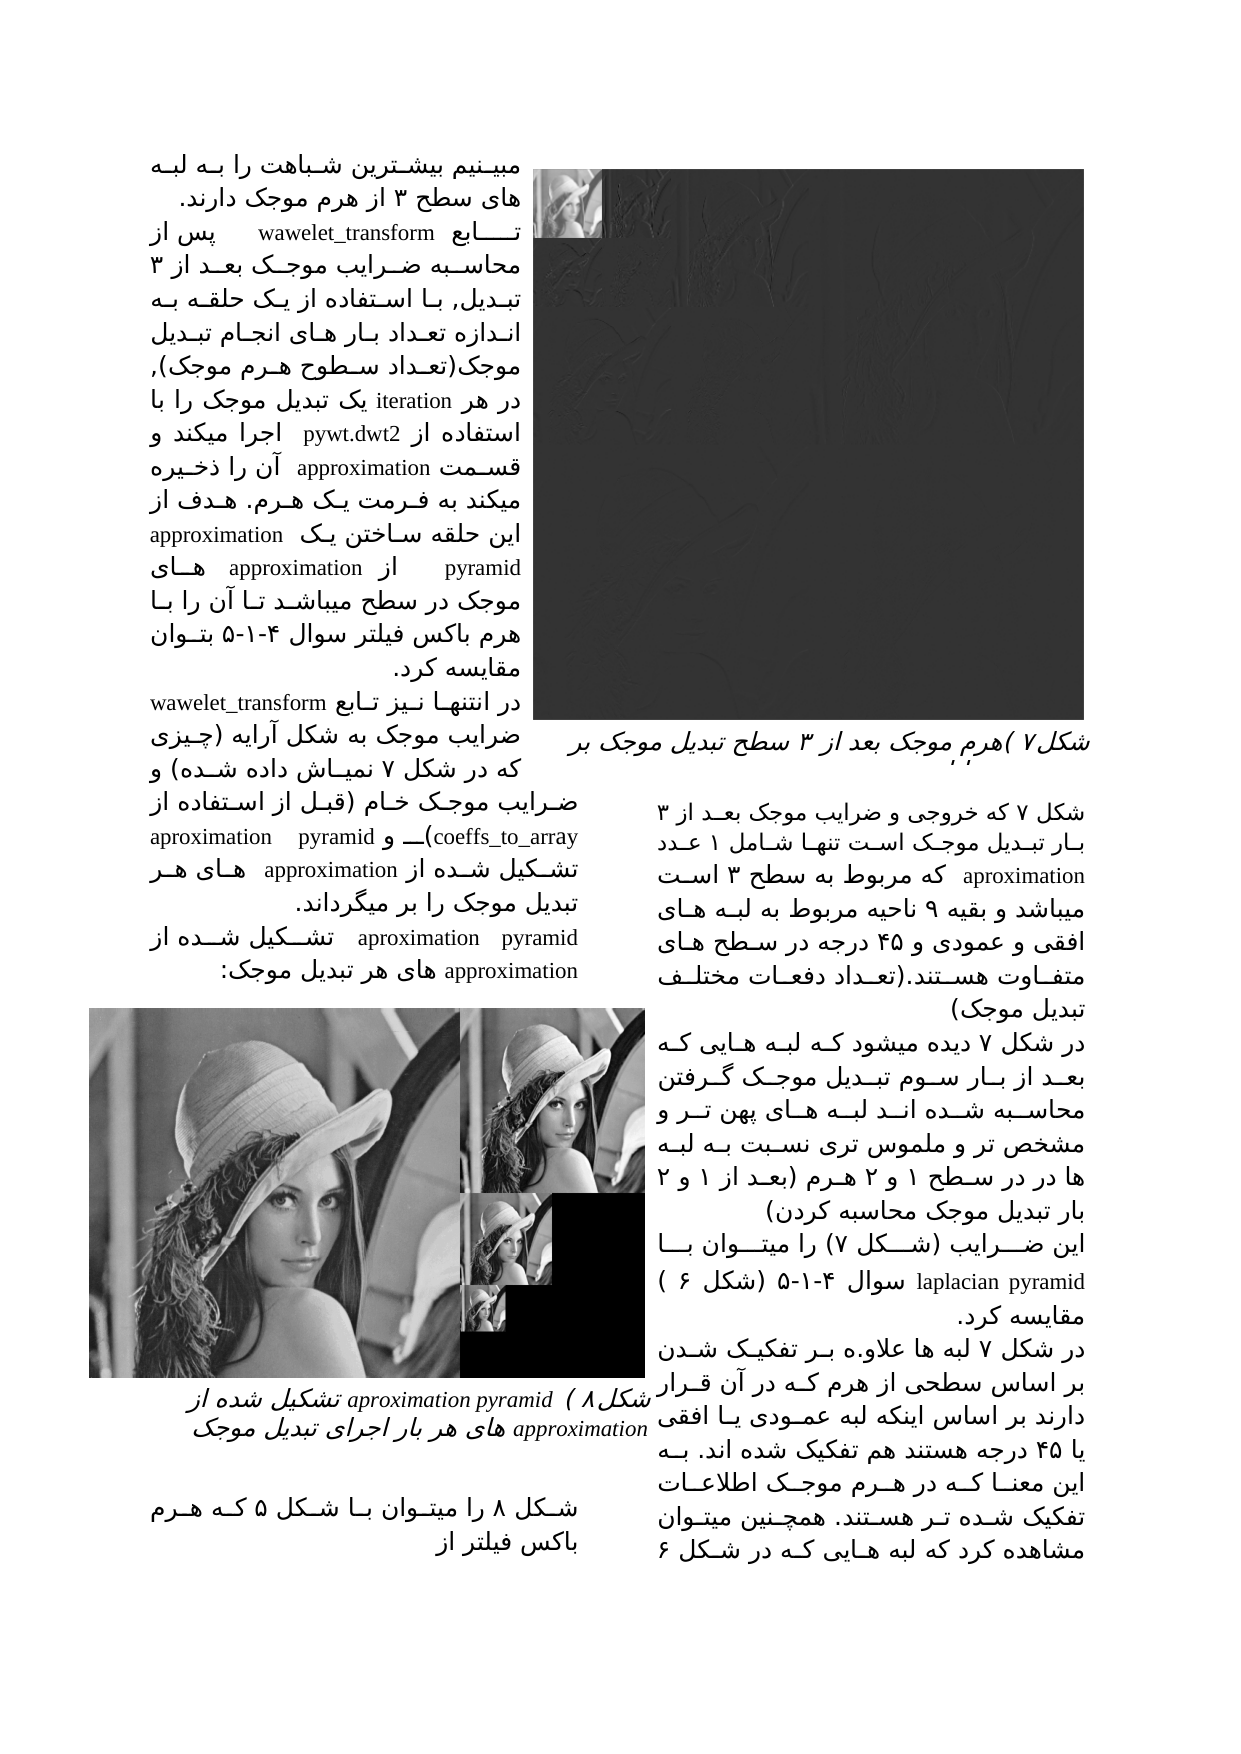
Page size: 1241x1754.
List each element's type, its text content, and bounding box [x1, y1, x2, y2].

list تابع wawelet_transform پس از محاسبه ضرایب موجک بعد از ۳ تبدیل, با استفاده از یک حلقه به اندازه تعداد بار های انجام تبدیل موجک(تعداد سطوح هرم موجک), در هر iteration یک تبدیل موجک را با استفاده از pywt.dwt2 اجرا میکند و قسمت approximation آن را ذخیره میکند به فرمت یک هرم. هدف از این حلقه ساختن یک approximation pyramid از approximation های موجک در سطح میباشد تا آن را با هرم باکس فیلتر سوال ۴-۱-۵ بتوان مقایسه کرد. [150, 217, 526, 682]
list این ضرایب (شکل ۷) را میتوان با laplacian pyramid سوال ۴-۱-۵ (شکل ۶ ) مقایسه کرد. [657, 1229, 1085, 1330]
list شکل ۸ را میتوان با شکل ۵ که هرم باکس فیلتر از [150, 1493, 578, 1556]
list در شکل ۷ لبه ها علاو.ه بر تفکیک شدن بر اساس سطحی از هرم که در آن قرار دارند بر اساس اینکه لبه عمودی یا افقی یا ۴۵ درجه هستند هم تفکیک شده اند. به این معنا که در هرم موجک اطلاعات تفکیک شده تر هستند. همچنین میتوان مشاهده کرد که لبه هایی که در شکل ۶ مبینیم بیشترین شباهت را به لبه های سطح ۳ از هرم موجک دارند. [150, 150, 578, 213]
picture [82, 1001, 651, 1384]
list شکل ۷ که خروجی و ضرایب موجک بعد از ۳ بار تبدیل موجک است تنها شامل ۱ عدد aproximation که مربوط به سطح ۳ است میباشد و بقیه ۹ ناحیه مربوط به لبه های افقی و عمودی و ۴۵ درجه در سطح های متفاوت هستند.(تعداد دفعات مختلف تبدیل موجک) [657, 799, 1085, 1024]
list در انتنها نیز تابع wawelet_transform ضرایب موجک به شکل آرایه (چیزی که در شکل ۷ نمیاش داده شده) و ضرایب موجک خام (قبل از استفاده از coeffs_to_array) و aproximation pyramid تشکیل شده از approximation های هر تبدیل موجک را بر میگرداند. [150, 687, 578, 917]
picture [526, 162, 1090, 727]
list در شکل ۷ دیده میشود که لبه هایی که بعد از بار سوم تبدیل موجک گرفتن محاسبه شده اند لبه های پهن تر و مشخص تر و ملموس تری نسبت به لبه ها در در سطح ۱ و ۲ هرم (بعد از ۱ و ۲ بار تبدیل موجک محاسبه کردن) [657, 1028, 1085, 1225]
list aproximation pyramid تشکیل شده از approximation های هر تبدیل موجک: [150, 922, 578, 984]
list در شکل ۷ لبه ها علاو.ه بر تفکیک شدن بر اساس سطحی از هرم که در آن قرار دارند بر اساس اینکه لبه عمودی یا افقی یا ۴۵ درجه هستند هم تفکیک شده اند. به این معنا که در هرم موجک اطلاعات تفکیک شده تر هستند. همچنین میتوان مشاهده کرد که لبه هایی که در شکل ۶ مبینیم بیشترین شباهت را به لبه های سطح ۳ از هرم موجک دارند. [657, 1334, 1085, 1565]
